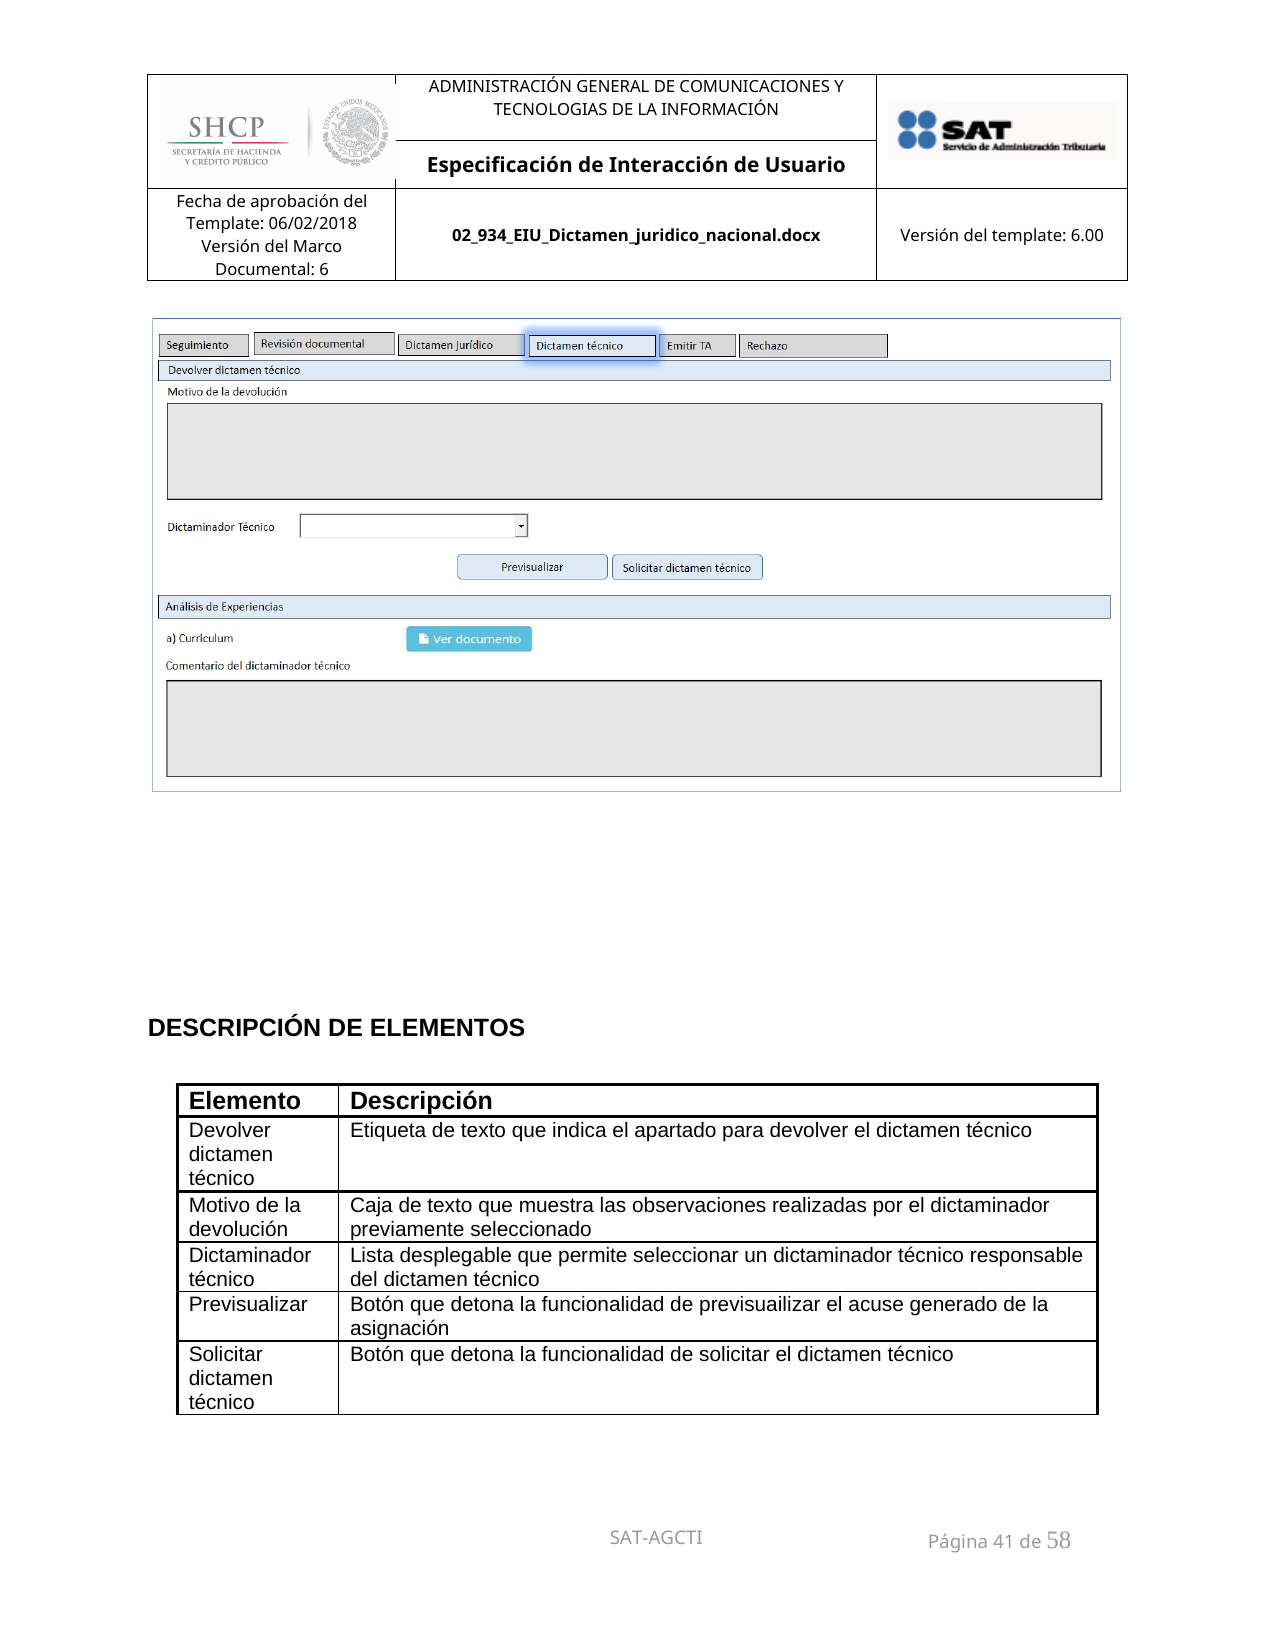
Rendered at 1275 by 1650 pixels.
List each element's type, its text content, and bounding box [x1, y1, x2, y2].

table_header Elemento [179, 1086, 338, 1115]
table_cell Motivo de la devolución [179, 1193, 338, 1241]
table_cell Botón que detona la funcionalidad de previsuailizar el acuse generado de la asignación [339, 1292, 1096, 1340]
table_cell Solicitar dictamen técnico [179, 1342, 338, 1413]
subtitle Descripción de Elementos [148, 1013, 1127, 1042]
table_header Descripción [339, 1086, 1096, 1115]
table_cell Previsualizar [179, 1292, 338, 1340]
table_cell Dictaminador técnico [179, 1243, 338, 1291]
table_cell Etiqueta de texto que indica el apartado para devolver el dictamen técnico [339, 1118, 1096, 1190]
picture [887, 103, 1118, 160]
picture [147, 310, 1125, 800]
table_cell Lista desplegable que permite seleccionar un dictaminador técnico responsable del dictamen técnico [339, 1243, 1096, 1291]
table_cell Caja de texto que muestra las observaciones realizadas por el dictaminador previamente seleccionado [339, 1193, 1096, 1241]
table_cell Devolver dictamen técnico [179, 1118, 338, 1190]
picture [158, 84, 396, 179]
table_cell Botón que detona la funcionalidad de solicitar el dictamen técnico [339, 1342, 1096, 1413]
